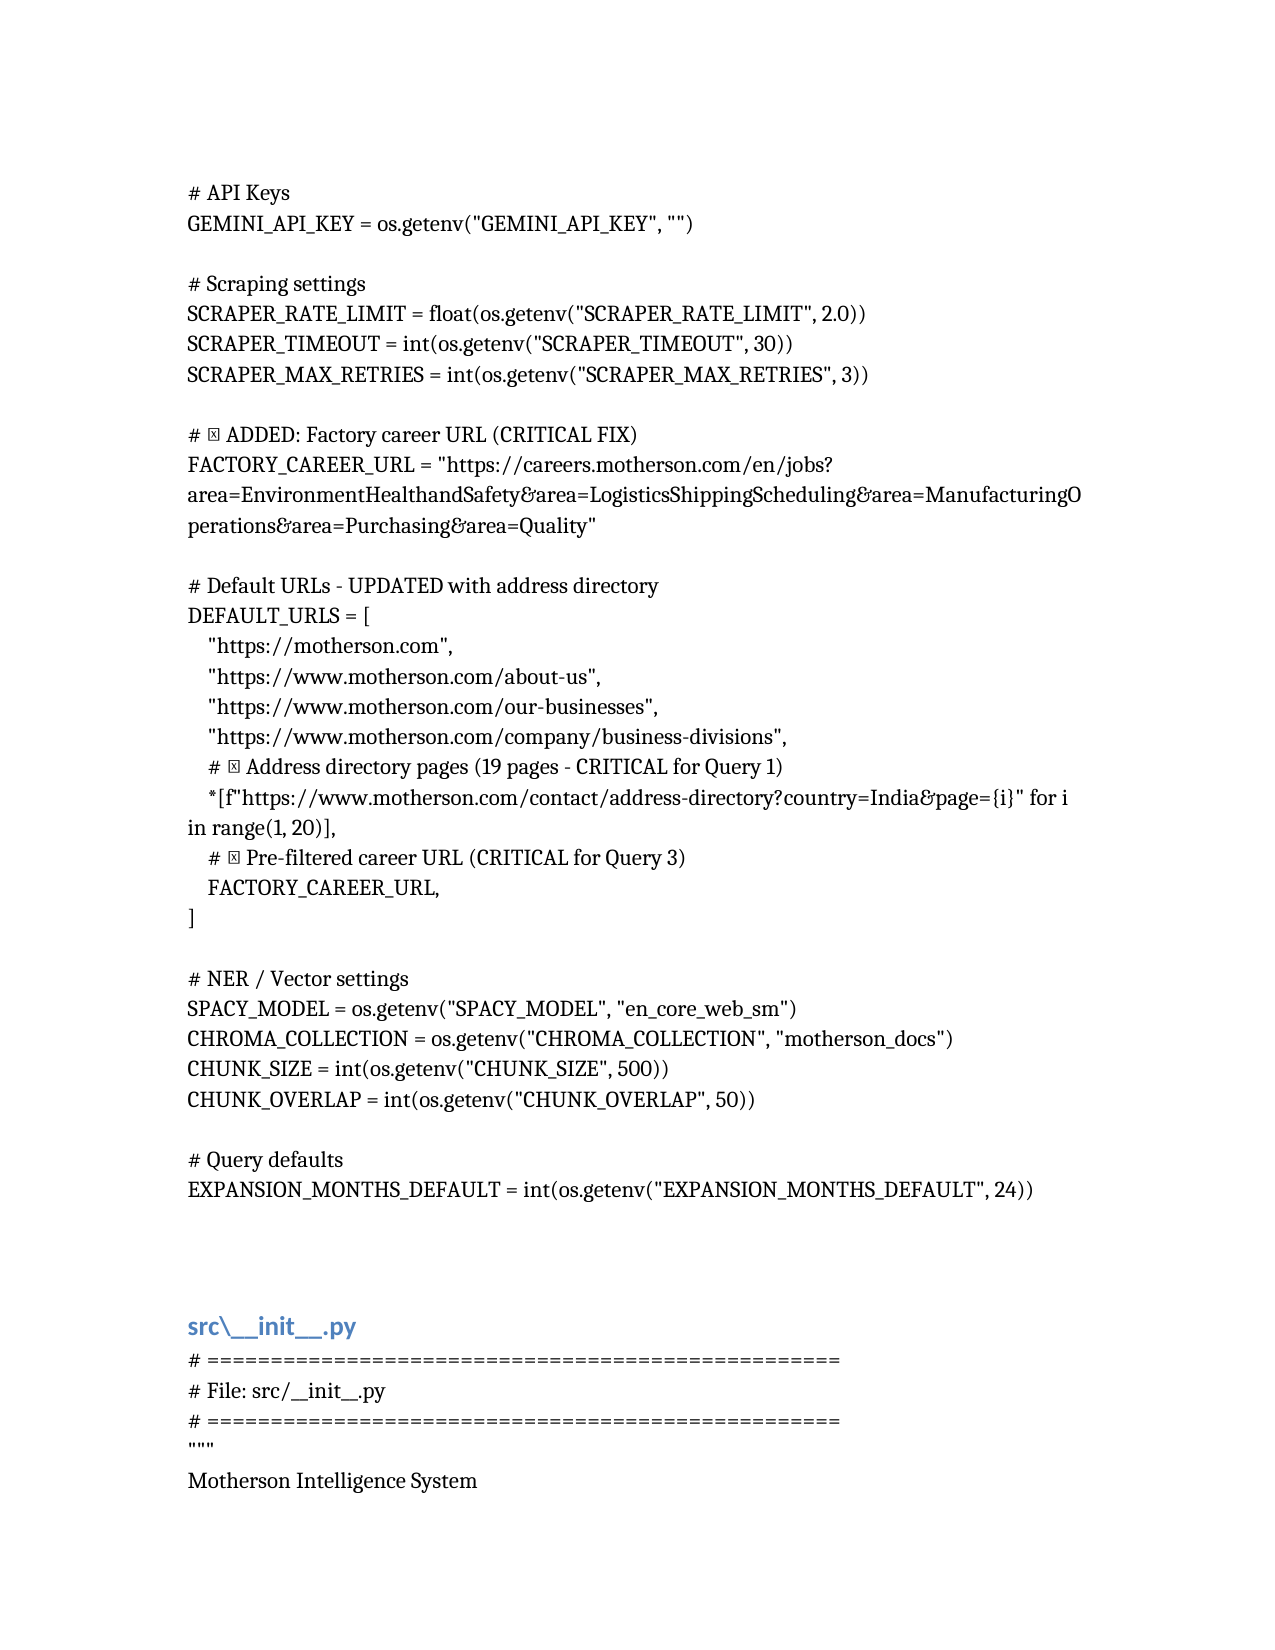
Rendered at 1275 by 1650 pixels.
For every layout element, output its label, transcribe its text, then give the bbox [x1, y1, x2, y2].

subtitle src\__init__.py [187, 1309, 1087, 1342]
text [187, 150, 1087, 1203]
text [187, 1347, 1087, 1494]
